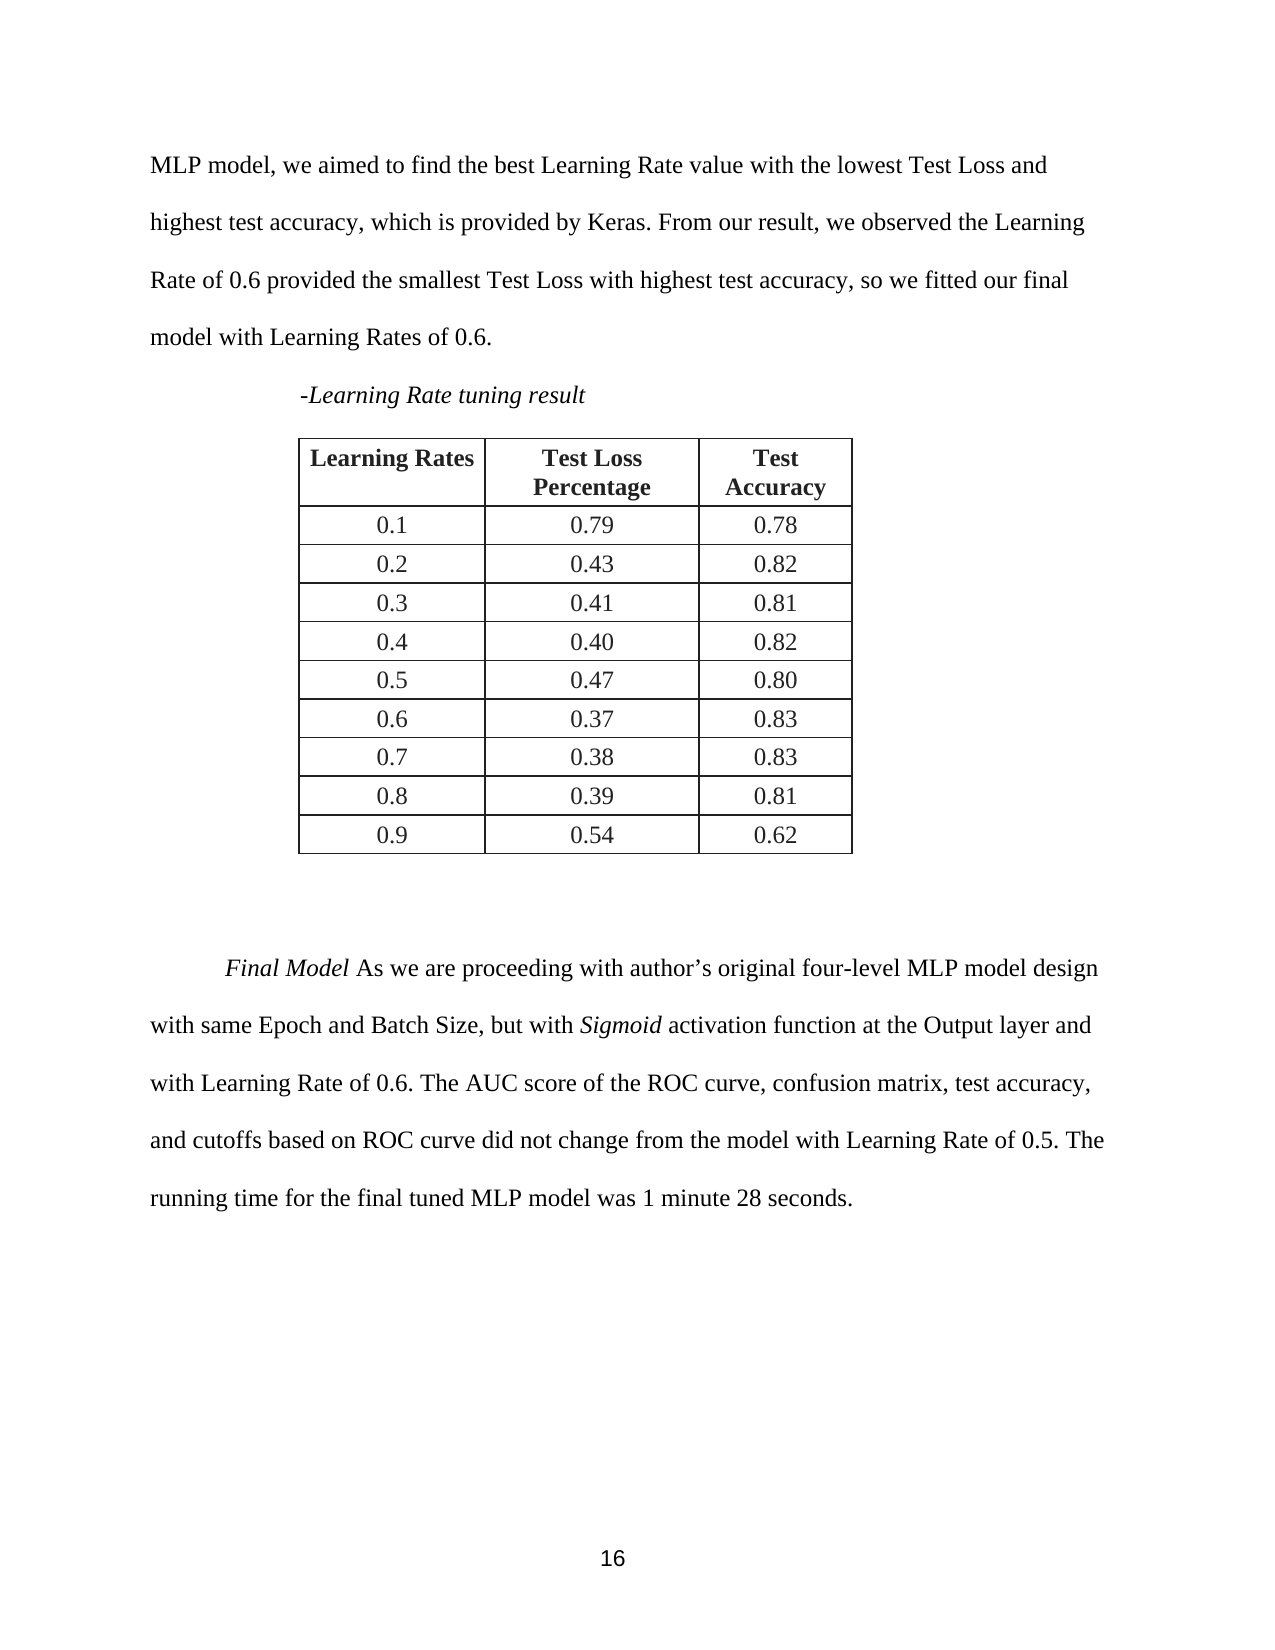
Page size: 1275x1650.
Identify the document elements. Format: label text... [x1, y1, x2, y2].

table_header Test Accuracy [700, 439, 851, 505]
table_cell 0.79 [486, 507, 698, 543]
text -Learning Rate tuning result [300, 380, 1125, 409]
table_cell 0.4 [300, 622, 484, 659]
table_cell 0.83 [700, 738, 851, 775]
table_cell 0.1 [300, 507, 484, 543]
table_cell 0.43 [486, 545, 698, 582]
table_cell 0.3 [300, 584, 484, 621]
table_cell 0.2 [300, 545, 484, 582]
table_cell 0.80 [700, 661, 851, 698]
table_cell 0.39 [486, 777, 698, 814]
table_cell 0.40 [486, 622, 698, 659]
table_cell 0.78 [700, 507, 851, 543]
table_cell 0.8 [300, 777, 484, 814]
table_cell 0.37 [486, 700, 698, 737]
table_cell 0.41 [486, 584, 698, 621]
table_cell 0.82 [700, 545, 851, 582]
table_cell 0.81 [700, 584, 851, 621]
table_header Test Loss Percentage [486, 439, 698, 505]
table_cell 0.5 [300, 661, 484, 698]
table_cell 0.83 [700, 700, 851, 737]
table_cell 0.7 [300, 738, 484, 775]
table_cell 0.47 [486, 661, 698, 698]
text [150, 150, 1125, 351]
table_cell 0.38 [486, 738, 698, 775]
text Final Model As we are proceeding with author’s original four-level MLP model design with same Epoch and Batch Size, but with Sigmoid activation function at the Output layer and with Learning Rate of 0.6. The AUC score of the ROC curve, confusion matrix, test accuracy, and cutoffs based on ROC curve did not change from the model with Learning Rate of 0.5. The running time for the final tuned MLP model was 1 minute 28 seconds. [150, 953, 1125, 1211]
table_cell 0.82 [700, 622, 851, 659]
table_cell 0.9 [300, 816, 484, 853]
table_cell 0.81 [700, 777, 851, 814]
table_cell 0.62 [700, 816, 851, 853]
table_cell 0.54 [486, 816, 698, 853]
table_cell 0.6 [300, 700, 484, 737]
table_header Learning Rates [300, 439, 484, 505]
